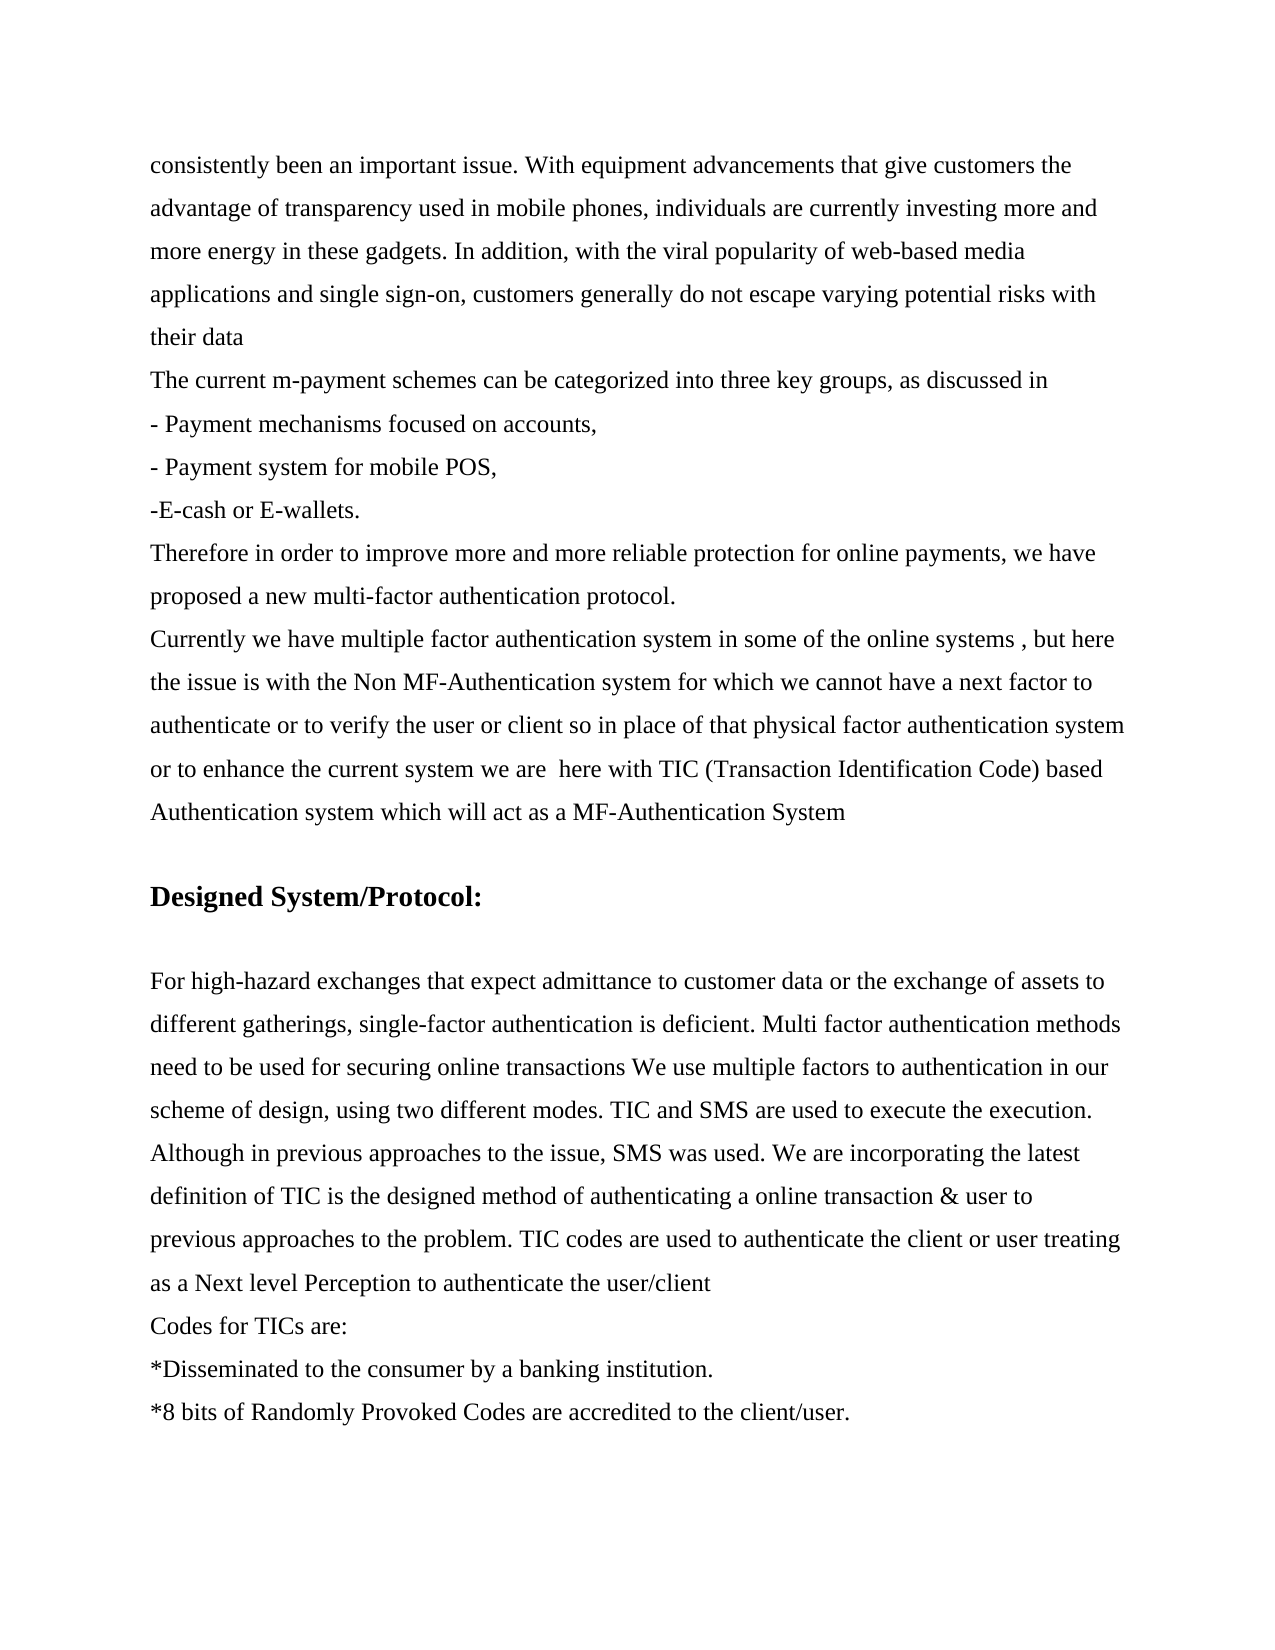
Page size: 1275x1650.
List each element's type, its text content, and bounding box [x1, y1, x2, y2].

text Currently we have multiple factor authentication system in some of the online systems , but here the issue is with the Non MF-Authentication system for which we cannot have a next factor to authenticate or to verify the user or client so in place of that physical factor authentication system or to enhance the current system we are here with TIC (Transaction Identification Code) based Authentication system which will act as a MF-Authentication System [150, 624, 1125, 826]
text Codes for TICs are: [150, 1311, 1125, 1339]
text For high-hazard exchanges that expect admittance to customer data or the exchange of assets to different gatherings, single-factor authentication is deficient. Multi factor authentication methods need to be used for securing online transactions We use multiple factors to authentication in our scheme of design, using two different modes. TIC and SMS are used to execute the execution. Although in previous approaches to the issue, SMS was used. We are incorporating the latest definition of TIC is the designed method of authenticating a online transaction & user to previous approaches to the problem. TIC codes are used to authenticate the client or user treating as a Next level Perception to authenticate the user/client [150, 966, 1125, 1296]
text The current m-payment schemes can be categorized into three key groups, as discussed in [150, 366, 1125, 394]
text Therefore in order to improve more and more reliable protection for online payments, we have proposed a new multi-factor authentication protocol. [150, 538, 1125, 610]
text Designed System/Protocol: [150, 879, 1125, 913]
text - Payment system for mobile POS, [150, 452, 1125, 481]
text *Disseminated to the consumer by a banking institution. [150, 1354, 1125, 1383]
text -E-cash or E-wallets. [150, 495, 1125, 524]
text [150, 150, 1125, 351]
text *8 bits of Randomly Provoked Codes are accredited to the client/user. [150, 1397, 1125, 1426]
text - Payment mechanisms focused on accounts, [150, 409, 1125, 437]
